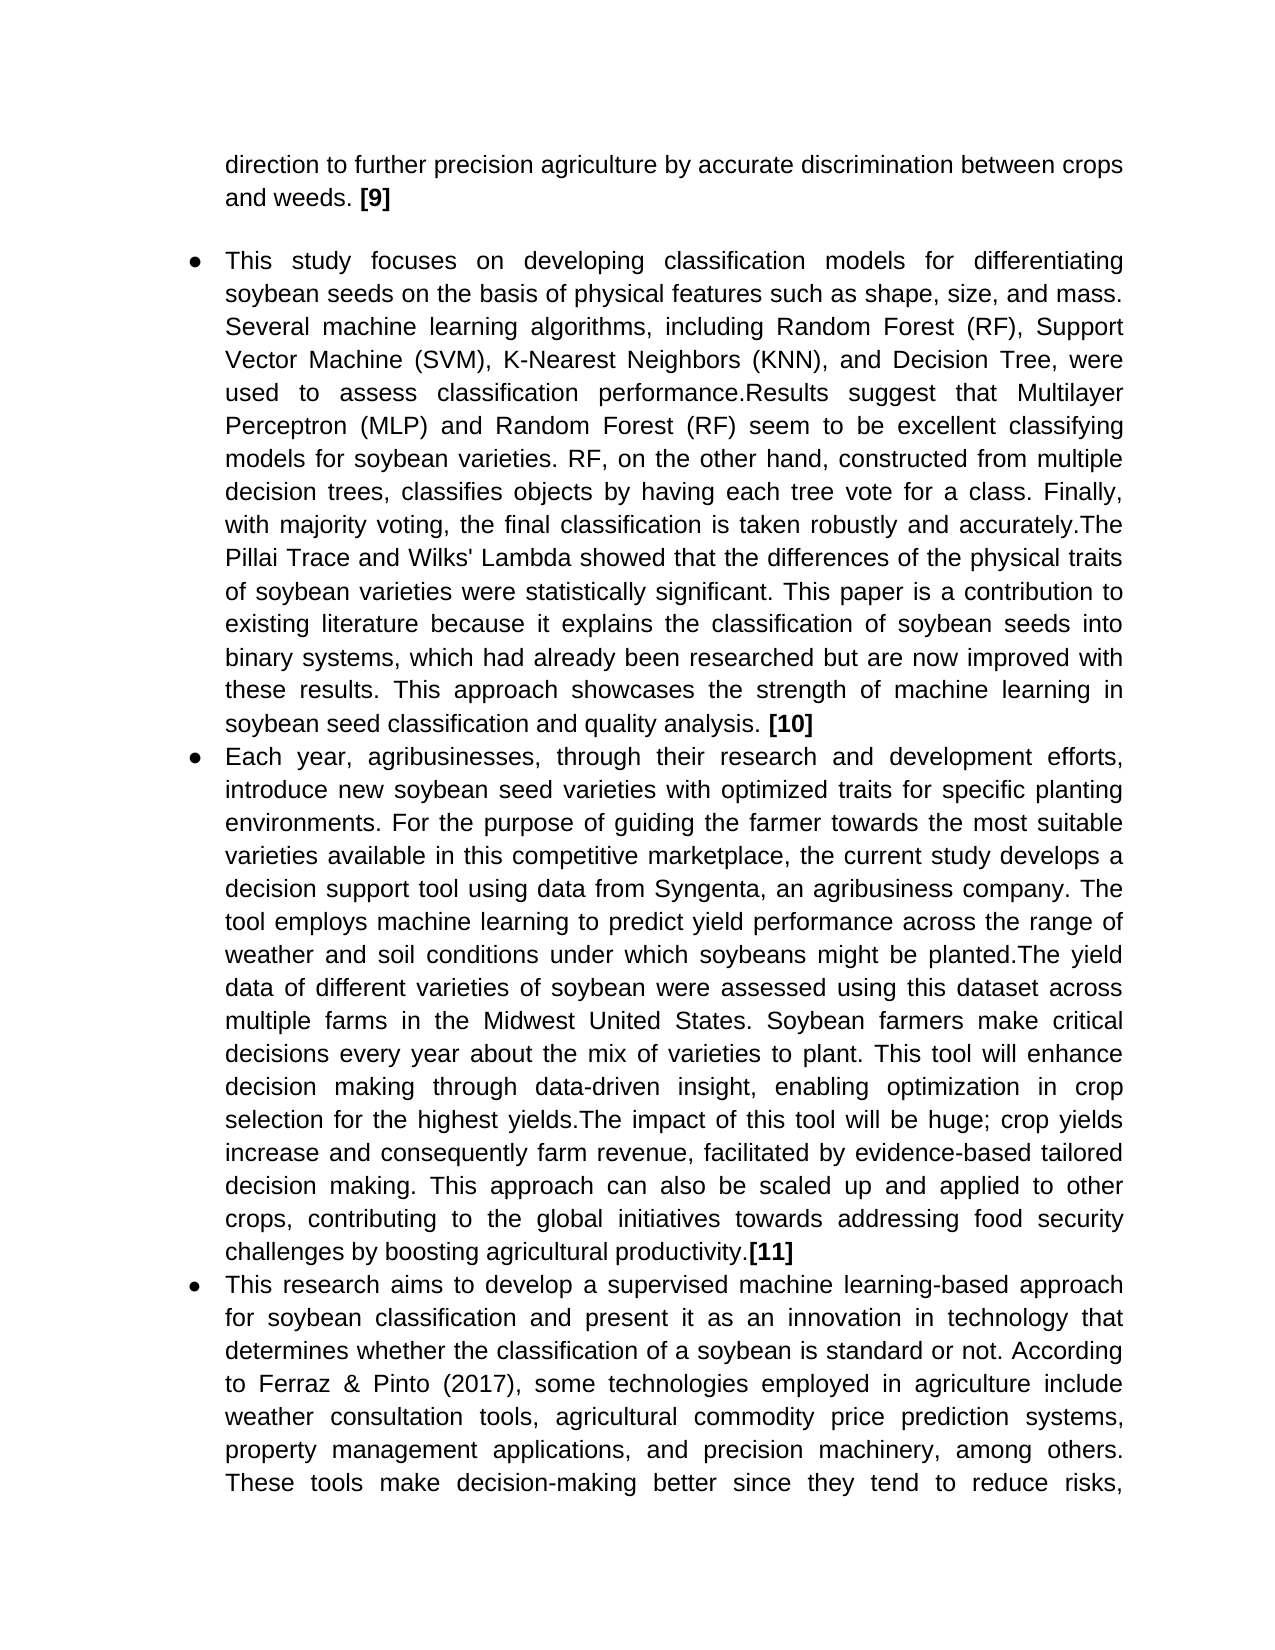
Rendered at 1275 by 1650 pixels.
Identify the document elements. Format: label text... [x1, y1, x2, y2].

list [187, 1270, 1125, 1497]
list Each year, agribusinesses, through their research and development efforts, introduce new soybean seed varieties with optimized traits for specific planting environments. For the purpose of guiding the farmer towards the most suitable varieties available in this competitive marketplace, the current study develops a decision support tool using data from Syngenta, an agribusiness company. The tool employs machine learning to predict yield performance across the range of weather and soil conditions under which soybeans might be planted.The yield data of different varieties of soybean were assessed using this dataset across multiple farms in the Midwest United States. Soybean farmers make critical decisions every year about the mix of varieties to plant. This tool will enhance decision making through data-driven insight, enabling optimization in crop selection for the highest yields.The impact of this tool will be huge; crop yields increase and consequently farm revenue, facilitated by evidence-based tailored decision making. This approach can also be scaled up and applied to other crops, contributing to the global initiatives towards addressing food security challenges by boosting agricultural productivity.[11] [187, 742, 1125, 1266]
list This study focuses on developing classification models for differentiating soybean seeds on the basis of physical features such as shape, size, and mass. Several machine learning algorithms, including Random Forest (RF), Support Vector Machine (SVM), K-Nearest Neighbors (KNN), and Decision Tree, were used to assess classification performance.Results suggest that Multilayer Perceptron (MLP) and Random Forest (RF) seem to be excellent classifying models for soybean varieties. RF, on the other hand, constructed from multiple decision trees, classifies objects by having each tree vote for a class. Finally, with majority voting, the final classification is taken robustly and accurately.The Pillai Trace and Wilks' Lambda showed that the differences of the physical traits of soybean varieties were statistically significant. This paper is a contribution to existing literature because it explains the classification of soybean seeds into binary systems, which had already been researched but are now improved with these results. This approach showcases the strength of machine learning in soybean seed classification and quality analysis. [10] [187, 246, 1125, 737]
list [187, 150, 1125, 212]
